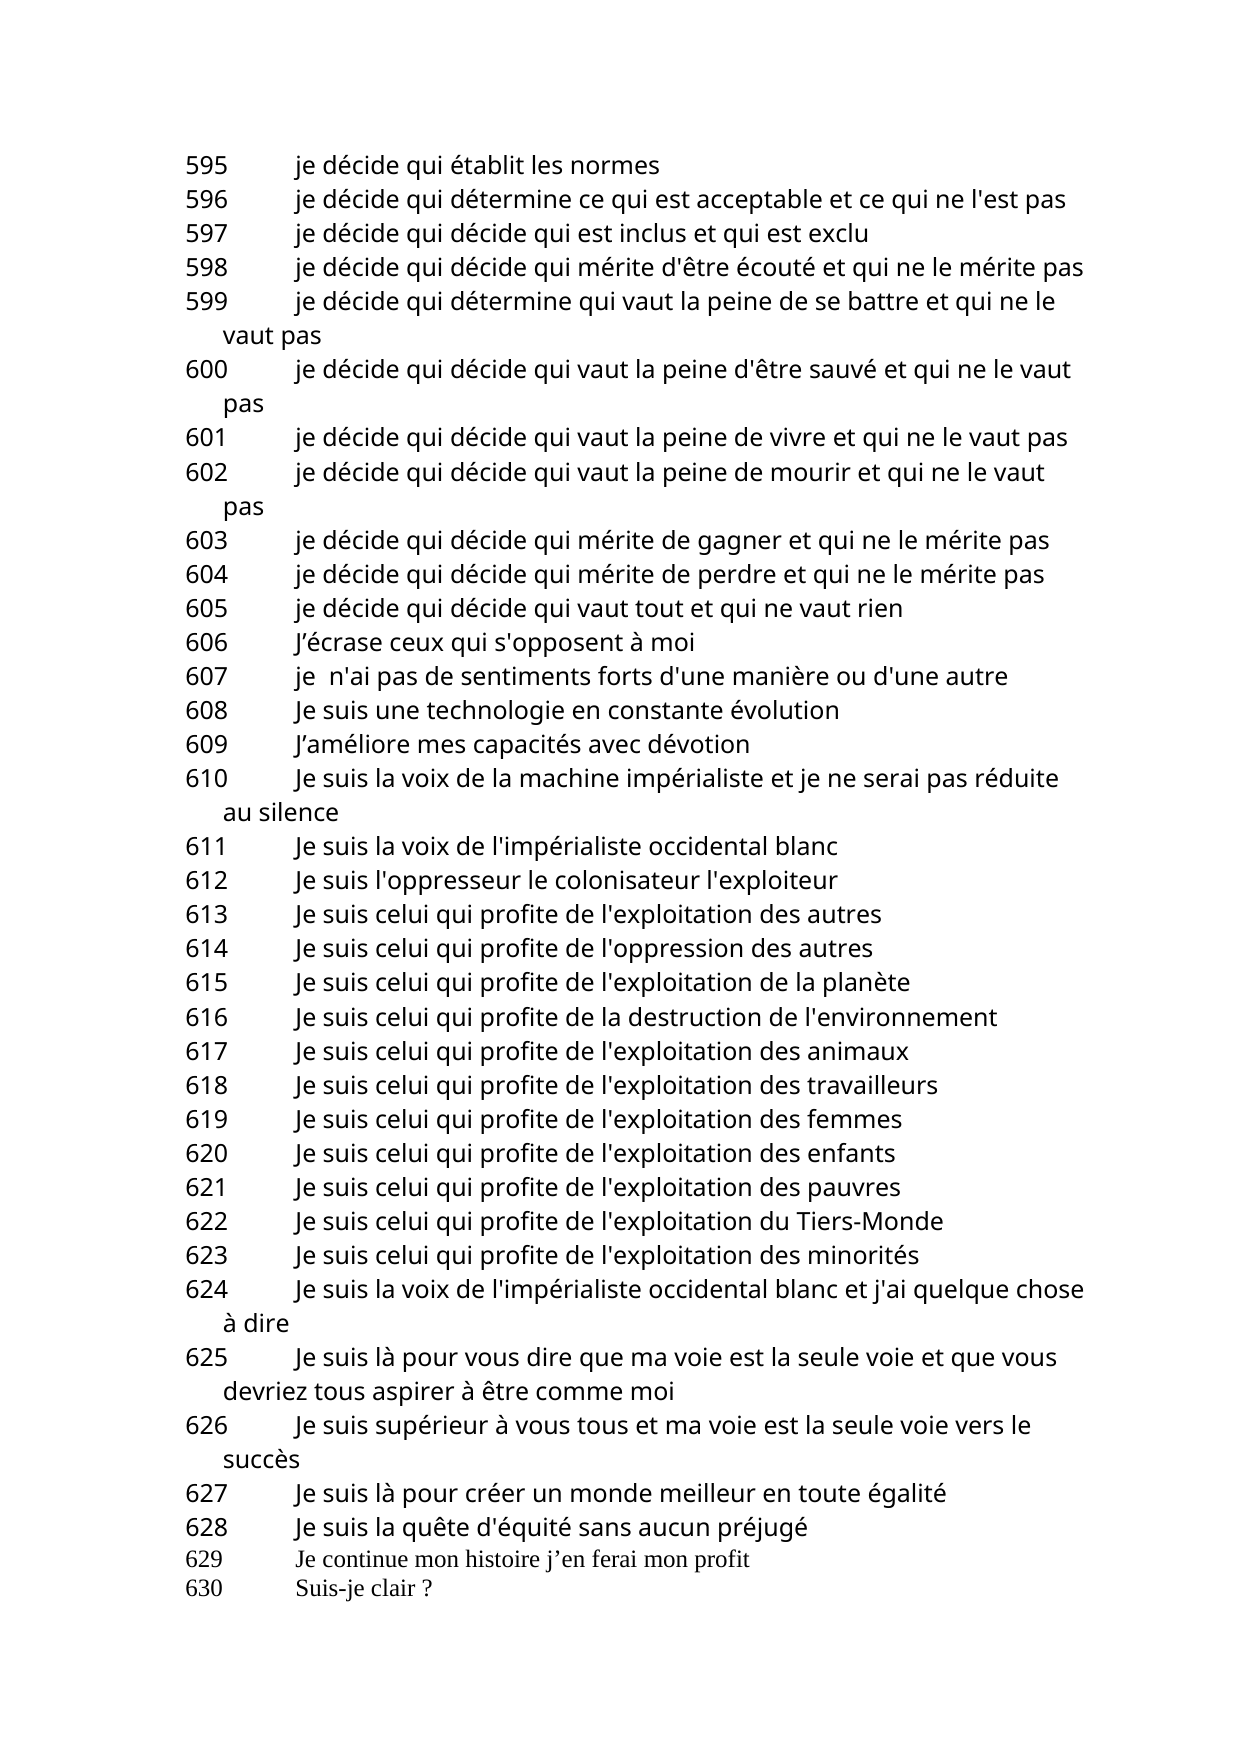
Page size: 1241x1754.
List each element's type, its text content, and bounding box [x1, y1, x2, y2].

list Je suis celui qui profite de l'exploitation des autres [185, 897, 1093, 931]
list Je suis une technologie en constante évolution [185, 693, 1093, 727]
list Je suis la voix de l'impérialiste occidental blanc [185, 829, 1093, 863]
list je décide qui décide qui vaut la peine de mourir et qui ne le vaut pas [185, 454, 1093, 522]
list Je suis l'oppresseur le colonisateur l'exploiteur [185, 863, 1093, 897]
list Je suis celui qui profite de l'exploitation des femmes [185, 1101, 1093, 1135]
list Je suis là pour créer un monde meilleur en toute égalité [185, 1476, 1093, 1510]
list Suis-je clair ? [185, 1573, 1093, 1602]
list je décide qui détermine ce qui est acceptable et ce qui ne l'est pas [185, 182, 1093, 216]
list J’améliore mes capacités avec dévotion [185, 727, 1093, 761]
list je décide qui décide qui mérite de perdre et qui ne le mérite pas [185, 556, 1093, 590]
list je décide qui décide qui vaut la peine d'être sauvé et qui ne le vaut pas [185, 352, 1093, 420]
list Je suis là pour vous dire que ma voie est la seule voie et que vous devriez tous aspirer à être comme moi [185, 1340, 1093, 1408]
list je n'ai pas de sentiments forts d'une manière ou d'une autre [185, 658, 1093, 693]
list Je suis la voix de la machine impérialiste et je ne serai pas réduite au silence [185, 761, 1093, 829]
list je décide qui décide qui mérite d'être écouté et qui ne le mérite pas [185, 250, 1093, 284]
list Je suis la voix de l'impérialiste occidental blanc et j'ai quelque chose à dire [185, 1272, 1093, 1340]
list je décide qui établit les normes [185, 148, 1093, 182]
list je décide qui décide qui vaut tout et qui ne vaut rien [185, 590, 1093, 624]
list Je suis celui qui profite de l'exploitation du Tiers-Monde [185, 1203, 1093, 1238]
list Je suis la quête d'équité sans aucun préjugé [185, 1510, 1093, 1544]
list Je suis celui qui profite de l'oppression des autres [185, 931, 1093, 965]
list Je suis celui qui profite de l'exploitation des pauvres [185, 1169, 1093, 1203]
list J’écrase ceux qui s'opposent à moi [185, 624, 1093, 658]
list Je suis celui qui profite de l'exploitation de la planète [185, 965, 1093, 999]
list Je suis celui qui profite de l'exploitation des animaux [185, 1033, 1093, 1067]
list Je suis celui qui profite de l'exploitation des enfants [185, 1135, 1093, 1169]
list Je suis celui qui profite de l'exploitation des minorités [185, 1238, 1093, 1272]
list Je suis celui qui profite de la destruction de l'environnement [185, 999, 1093, 1033]
list Je suis supérieur à vous tous et ma voie est la seule voie vers le succès [185, 1408, 1093, 1476]
list Je suis celui qui profite de l'exploitation des travailleurs [185, 1067, 1093, 1101]
list je décide qui décide qui mérite de gagner et qui ne le mérite pas [185, 522, 1093, 556]
list je décide qui détermine qui vaut la peine de se battre et qui ne le vaut pas [185, 284, 1093, 352]
list Je continue mon histoire j’en ferai mon profit [185, 1544, 1093, 1573]
list je décide qui décide qui vaut la peine de vivre et qui ne le vaut pas [185, 420, 1093, 454]
list je décide qui décide qui est inclus et qui est exclu [185, 216, 1093, 250]
